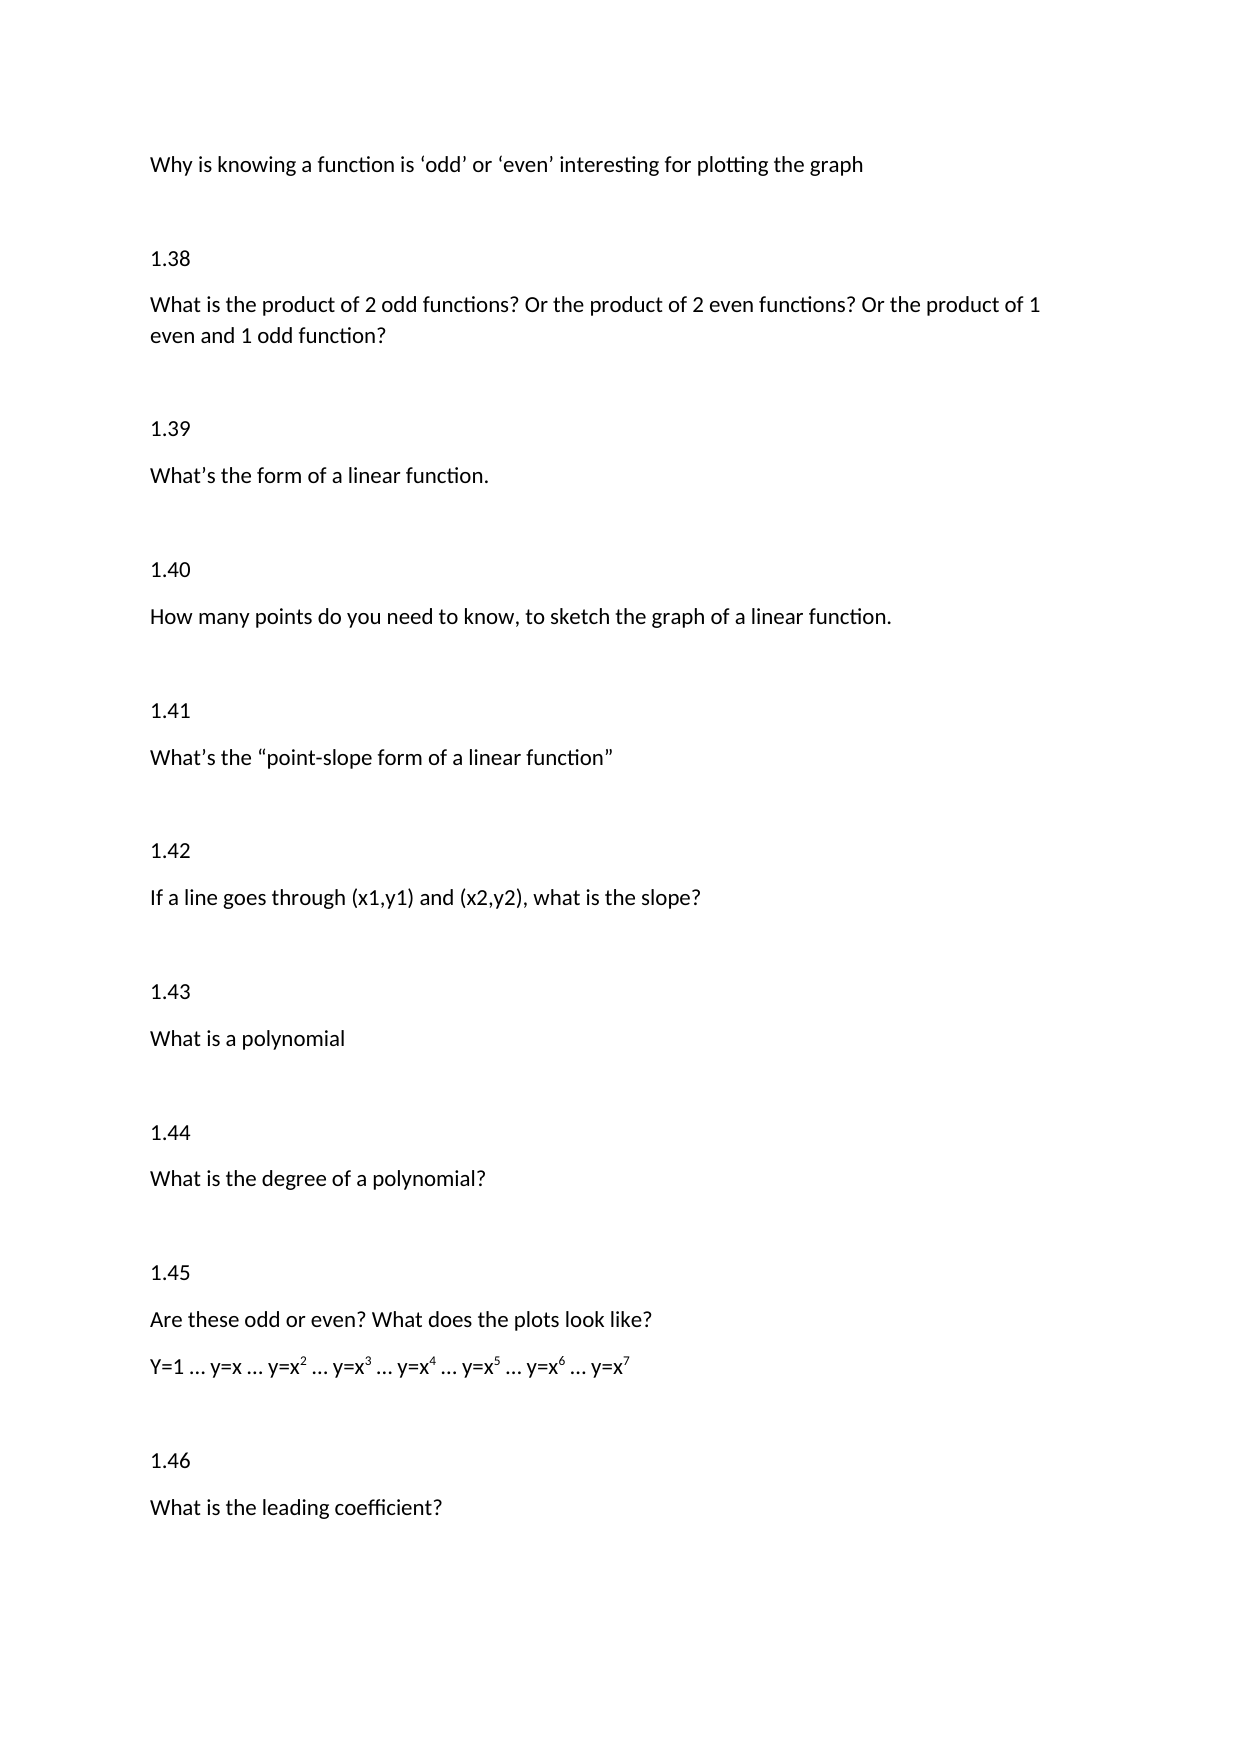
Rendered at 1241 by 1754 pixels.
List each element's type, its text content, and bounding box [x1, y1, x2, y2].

text Why is knowing a function is ‘odd’ or ‘even’ interesting for plotting the graph [150, 150, 1090, 178]
text What’s the “point-slope form of a linear function” [150, 743, 1090, 771]
text 1.43 [150, 977, 1090, 1005]
text What is a polynomial [150, 1024, 1090, 1052]
text If a line goes through (x1,y1) and (x2,y2), what is the slope? [150, 883, 1090, 911]
text 1.38 [150, 244, 1090, 272]
text 1.44 [150, 1118, 1090, 1146]
text What is the leading coefficient? [150, 1493, 1090, 1521]
text 1.40 [150, 555, 1090, 583]
text 1.39 [150, 414, 1090, 443]
text 1.46 [150, 1446, 1090, 1474]
text 1.42 [150, 836, 1090, 864]
text What is the product of 2 odd functions? Or the product of 2 even functions? Or the product of 1 even and 1 odd function? [150, 291, 1090, 349]
text How many points do you need to know, to sketch the graph of a linear function. [150, 602, 1090, 630]
text What is the degree of a polynomial? [150, 1164, 1090, 1193]
text 1.41 [150, 696, 1090, 724]
text Y=1 … y=x … y=x2 … y=x3 … y=x4 … y=x5 … y=x6 … y=x7 [150, 1352, 1090, 1380]
text Are these odd or even? What does the plots look like? [150, 1305, 1090, 1333]
text What’s the form of a linear function. [150, 461, 1090, 489]
text 1.45 [150, 1258, 1090, 1286]
